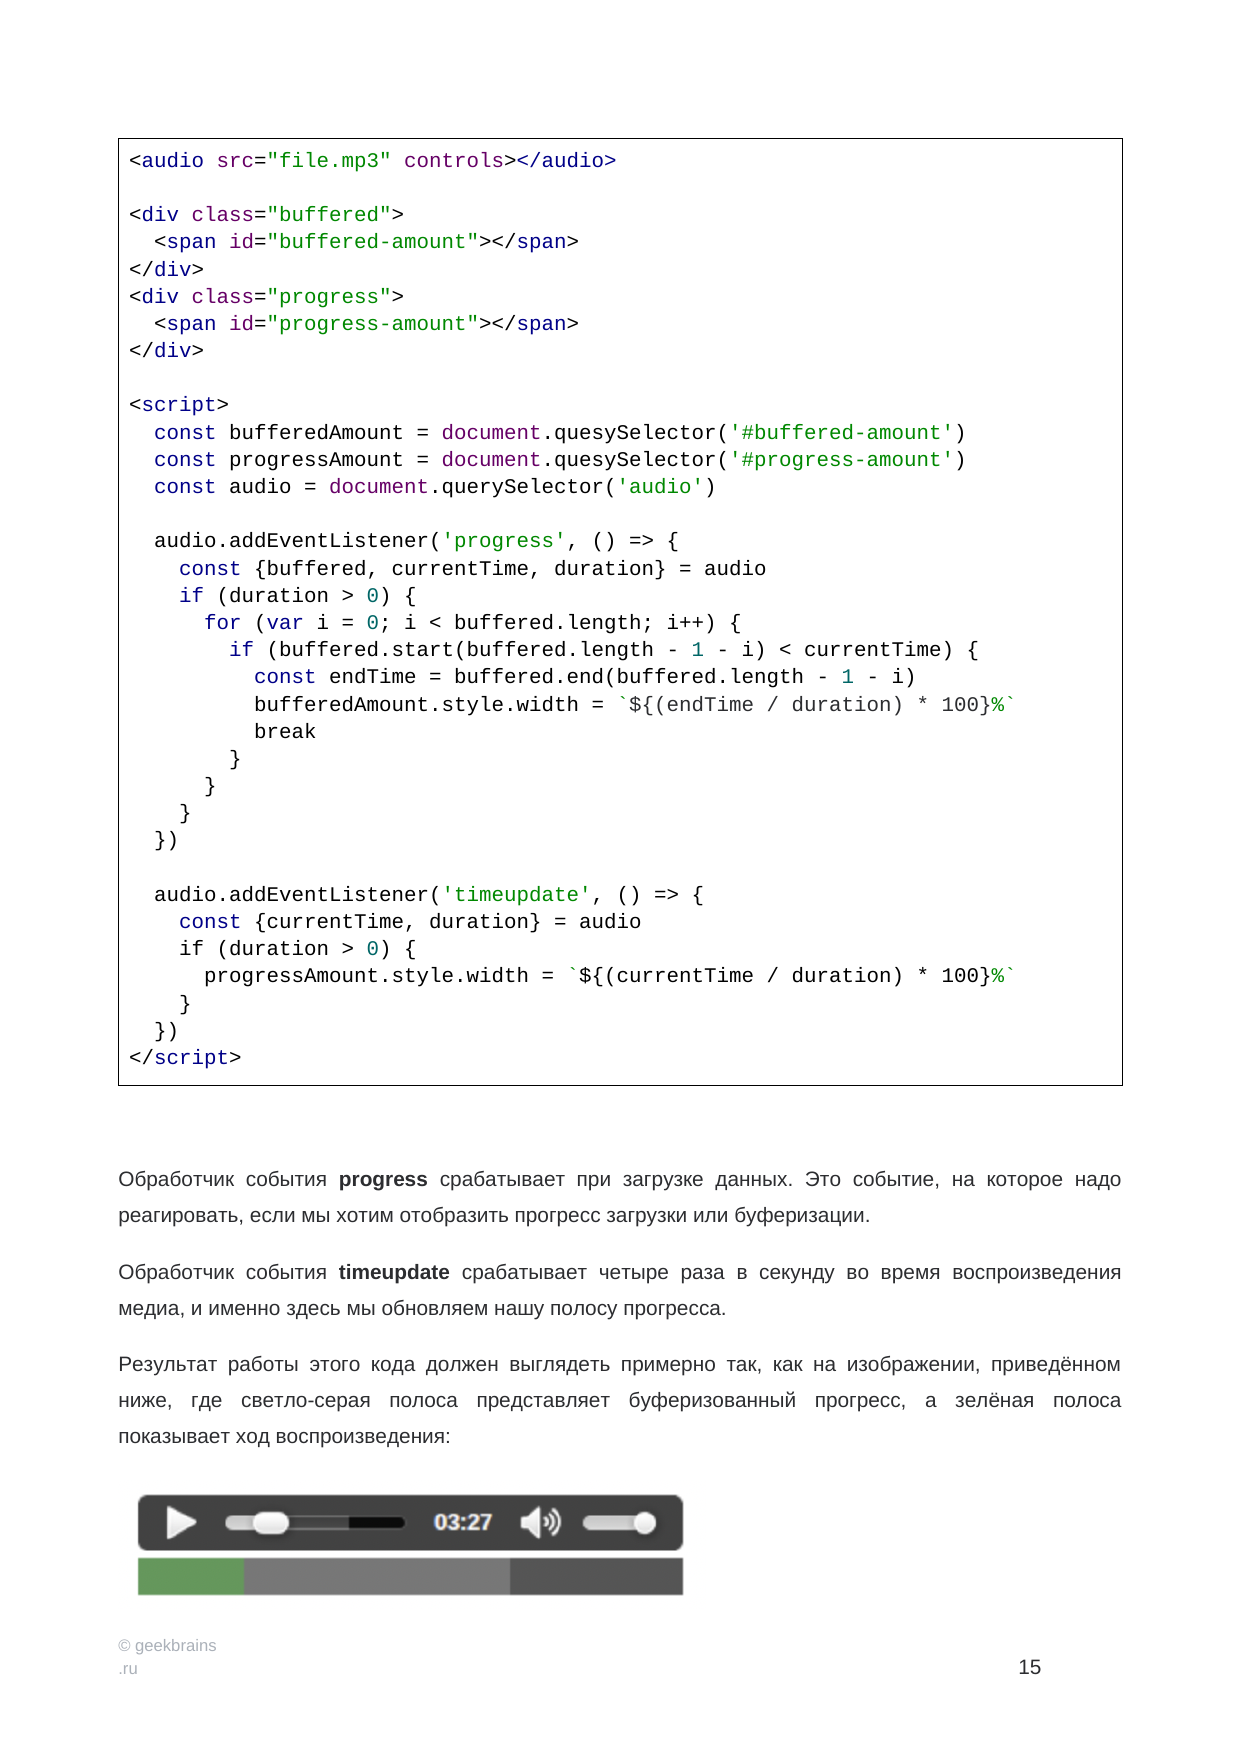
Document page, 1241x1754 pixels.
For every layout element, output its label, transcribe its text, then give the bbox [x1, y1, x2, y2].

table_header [119, 139, 1122, 1084]
text Результат работы этого кода должен выглядеть примерно так, как на изображении, приведённом ниже, где светло-серая полоса представляет буферизованный прогресс, а зелёная полоса показывает ход воспроизведения: [118, 1352, 1122, 1448]
text Обработчик события progress срабатывает при загрузке данных. Это событие, на которое надо реагировать, если мы хотим отобразить прогресс загрузки или буферизации. [118, 1167, 1122, 1227]
picture [118, 1480, 706, 1609]
text Обработчик события timeupdate срабатывает четыре раза в секунду во время воспроизведения медиа, и именно здесь мы обновляем нашу полосу прогресса. [118, 1259, 1122, 1319]
